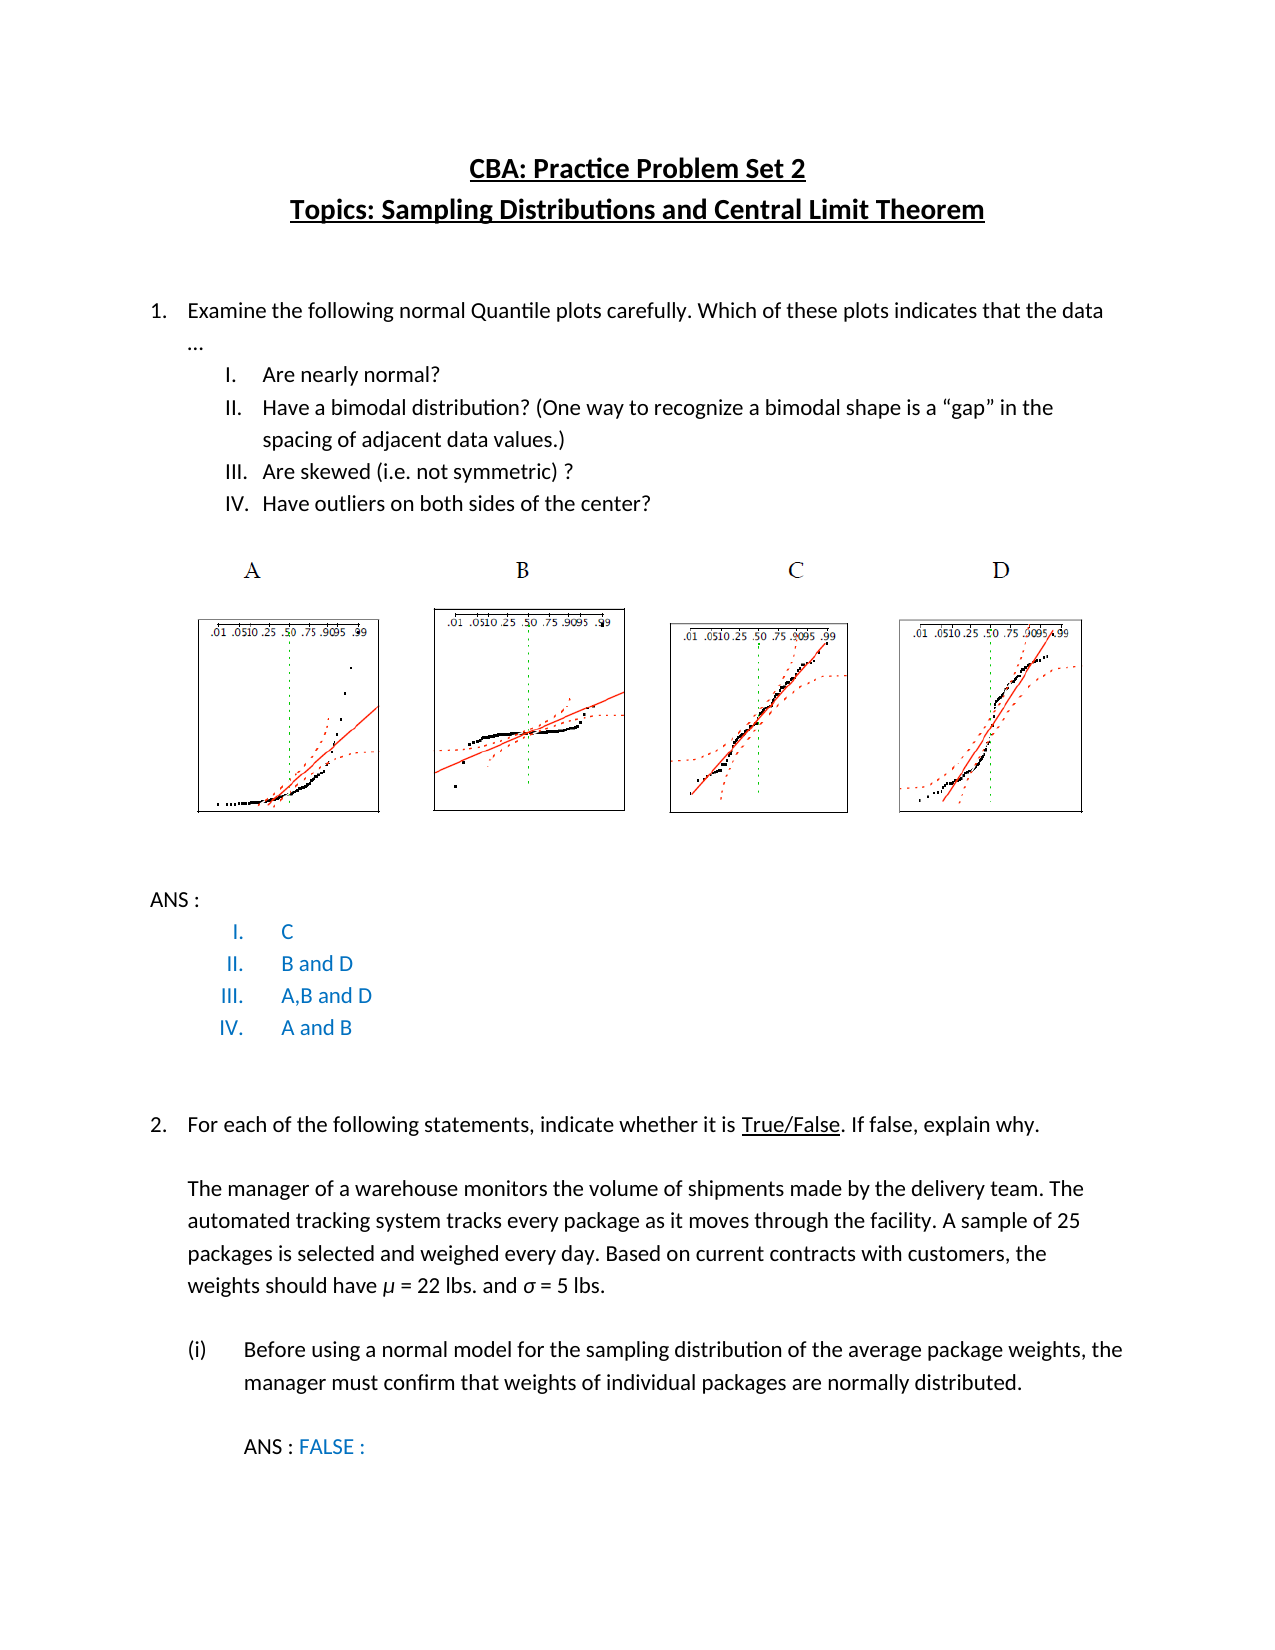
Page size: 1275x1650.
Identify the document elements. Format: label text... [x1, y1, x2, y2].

list Have outliers on both sides of the center? [225, 489, 1125, 517]
list Are skewed (i.e. not symmetric) ? [225, 457, 1125, 485]
text ANS : [150, 885, 1125, 913]
list Examine the following normal Quantile plots carefully. Which of these plots indicates that the data … [150, 296, 1125, 356]
text Topics: Sampling Distributions and Central Limit Theorem [150, 191, 1125, 227]
text The manager of a warehouse monitors the volume of shipments made by the delivery team. The automated tracking system tracks every package as it moves through the facility. A sample of 25 packages is selected and weighed every day. Based on current contracts with customers, the weights should have μ = 22 lbs. and σ = 5 lbs. [187, 1174, 1125, 1299]
list Have a bimodal distribution? (One way to recognize a bimodal shape is a “gap” in the spacing of adjacent data values.) [225, 393, 1125, 453]
list For each of the following statements, indicate whether it is True/False. If false, explain why. [150, 1110, 1125, 1138]
list B and D [244, 949, 1125, 977]
list A and B [244, 1013, 1125, 1042]
list A,B and D [244, 981, 1125, 1009]
list ANS : FALSE : [244, 1432, 1125, 1460]
list Before using a normal model for the sampling distribution of the average package weights, the manager must confirm that weights of individual packages are normally distributed. [187, 1335, 1125, 1396]
text CBA: Practice Problem Set 2 [150, 150, 1125, 186]
list C [244, 917, 1125, 945]
list Are nearly normal? [225, 361, 1125, 389]
